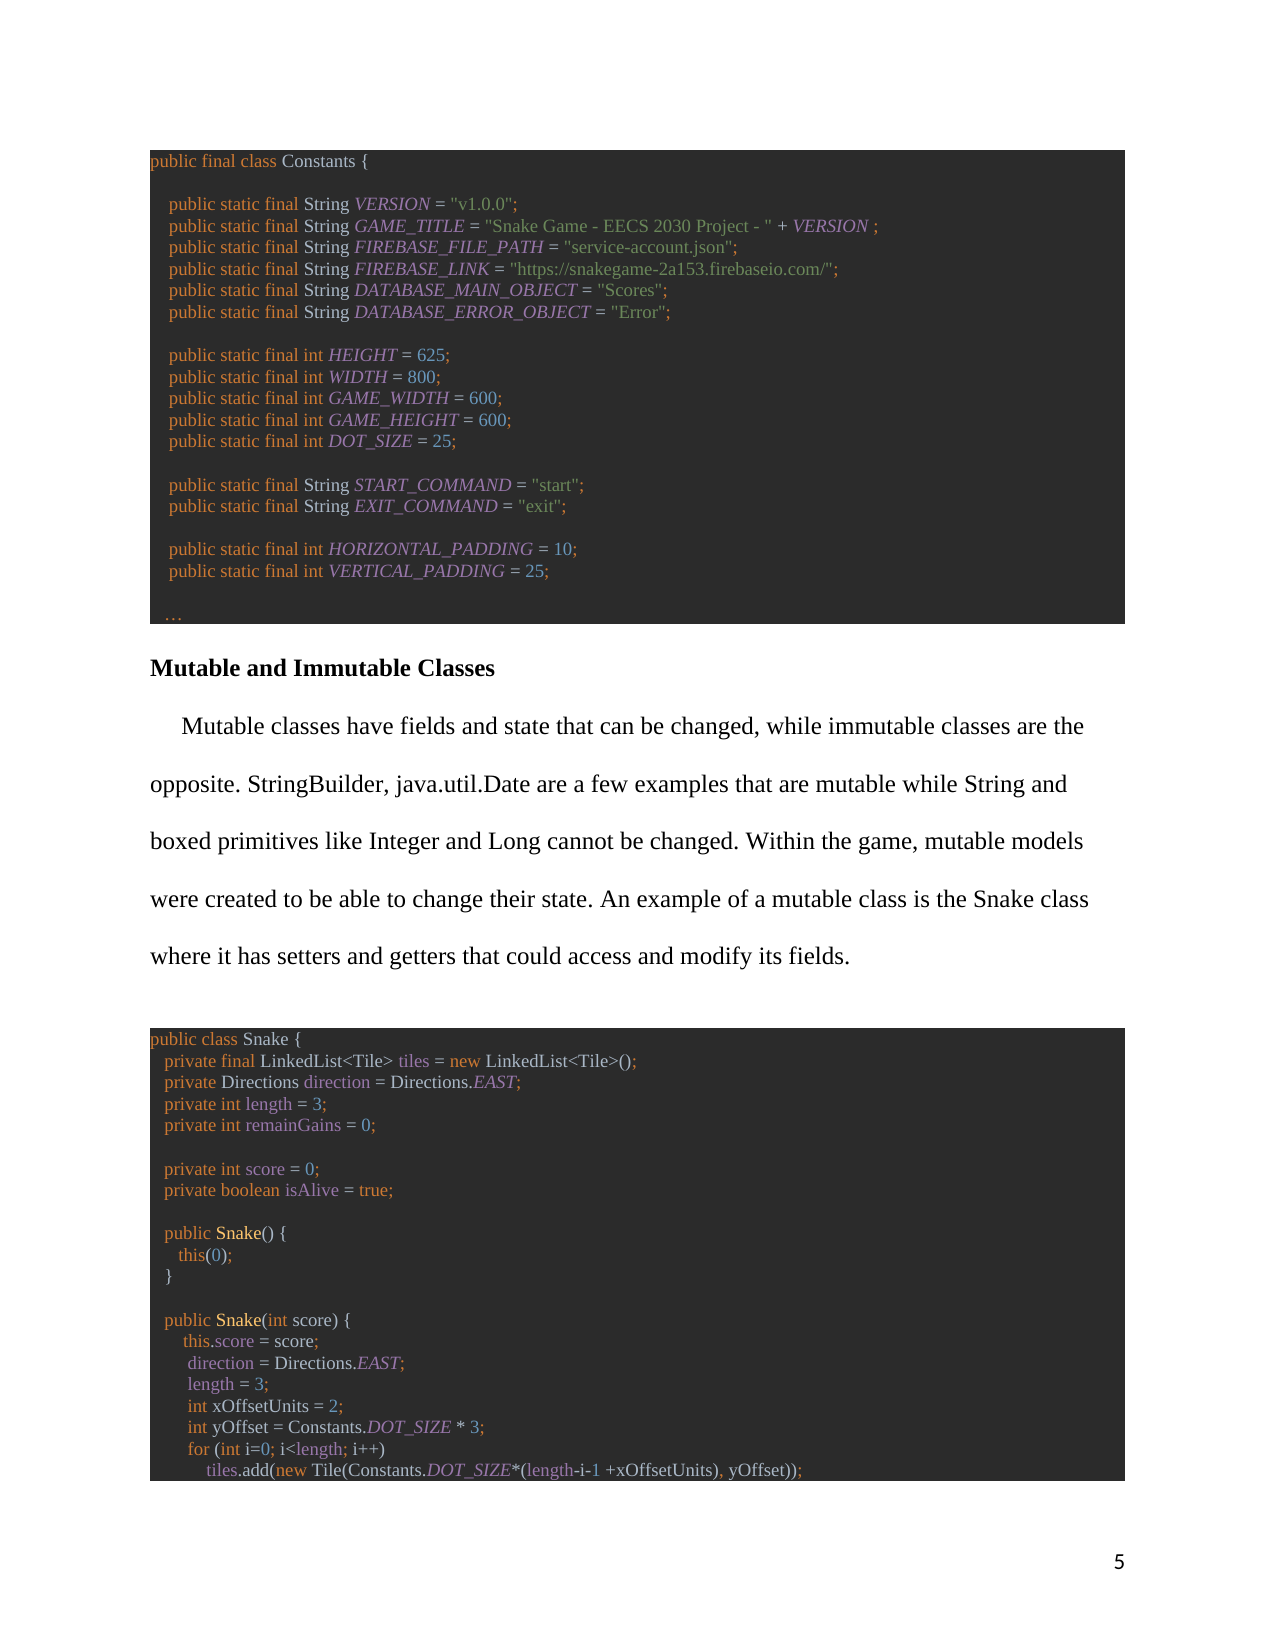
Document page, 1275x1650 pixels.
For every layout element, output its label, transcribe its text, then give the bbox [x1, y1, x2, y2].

text Mutable and Immutable Classes [150, 653, 1125, 682]
text Mutable classes have fields and state that can be changed, while immutable classes are the opposite. StringBuilder, java.util.Date are a few examples that are mutable while String and boxed primitives like Integer and Long cannot be changed. Within the game, mutable models were created to be able to change their state. An example of a mutable class is the Snake class where it has setters and getters that could access and modify its fields. [150, 711, 1125, 970]
text public final class Constants { public static final String VERSION = "v1.0.0"; public static final String GAME_TITLE = "Snake Game - EECS 2030 Project - " + VERSION ; public static final String FIREBASE_FILE_PATH = "service-account.json"; public static final String FIREBASE_LINK = "https://snakegame-2a153.firebaseio.com/"; public static final String DATABASE_MAIN_OBJECT = "Scores"; public static final String DATABASE_ERROR_OBJECT = "Error"; public static final int HEIGHT = 625; public static final int WIDTH = 800; public static final int GAME_WIDTH = 600; public static final int GAME_HEIGHT = 600; public static final int DOT_SIZE = 25; public static final String START_COMMAND = "start"; public static final String EXIT_COMMAND = "exit"; public static final int HORIZONTAL_PADDING = 10; public static final int VERTICAL_PADDING = 25; [150, 150, 1125, 581]
text … [150, 603, 1125, 624]
